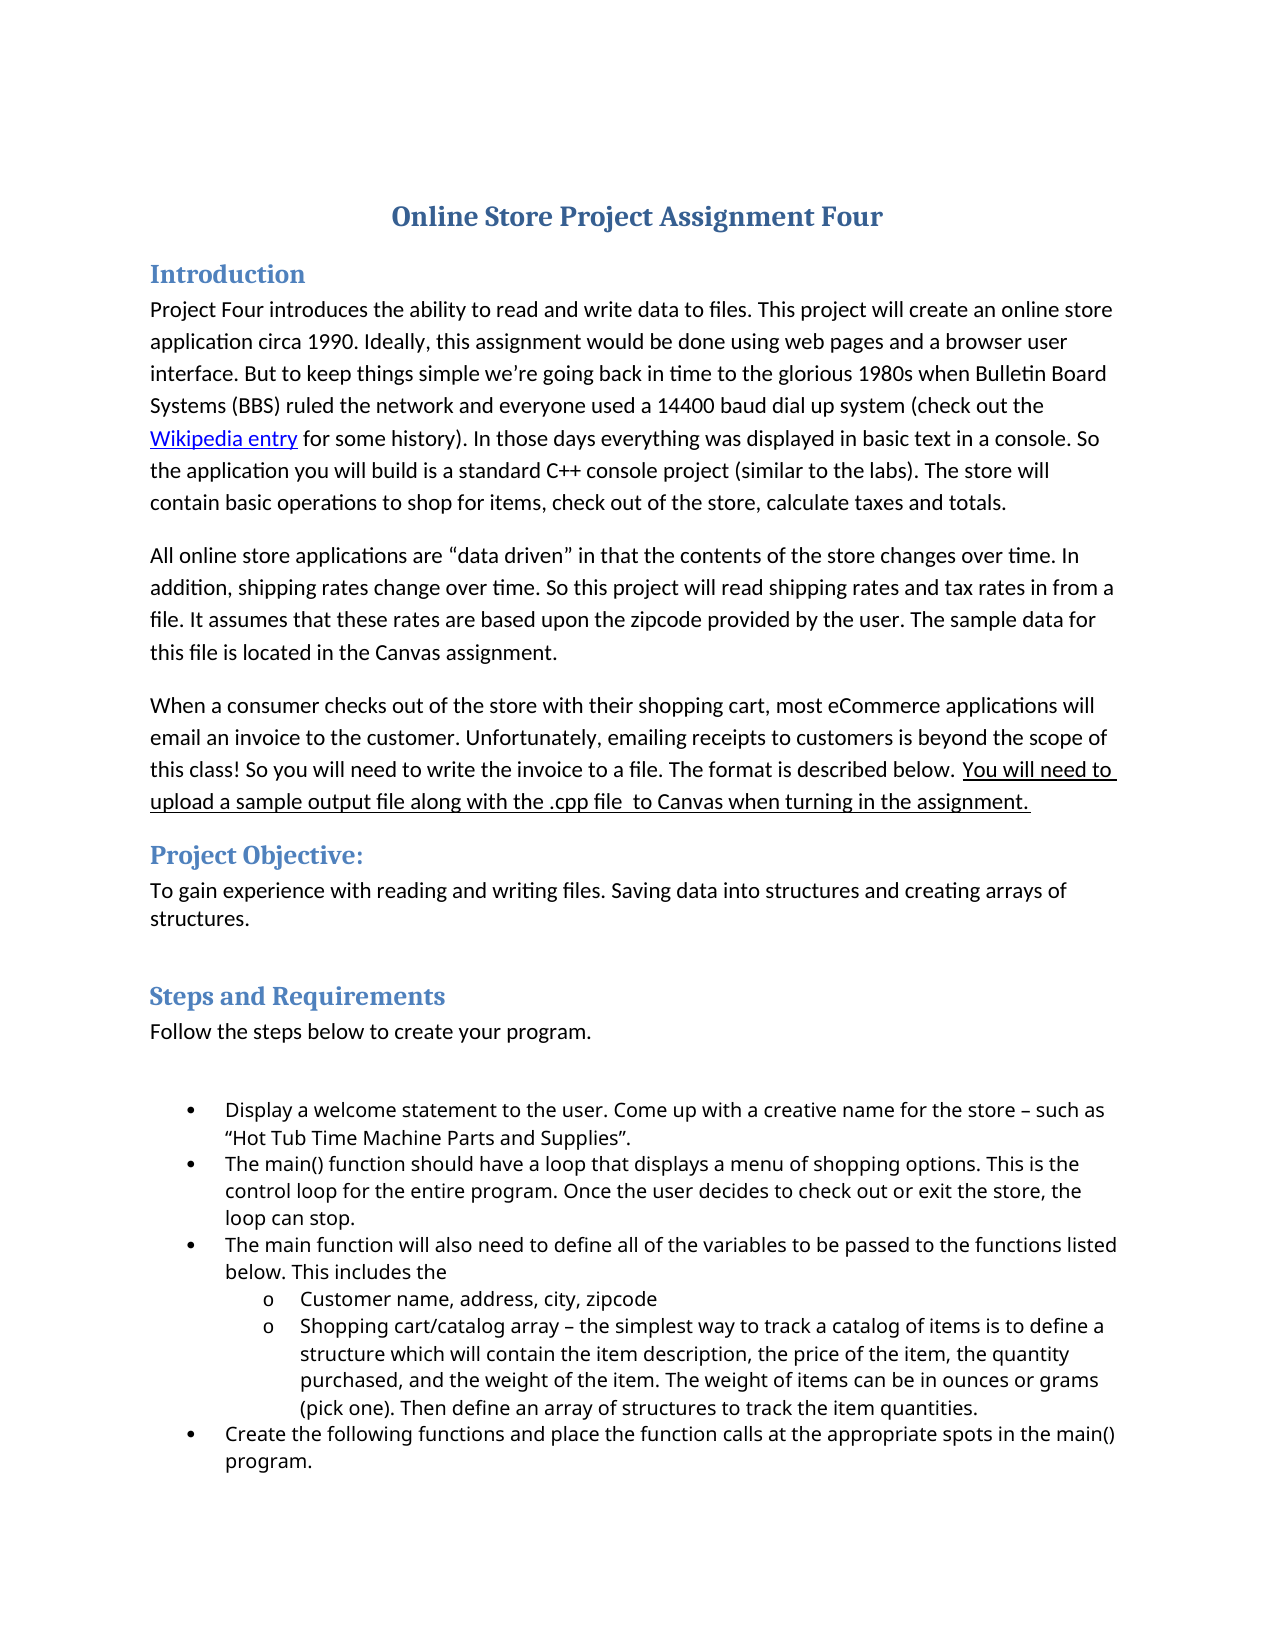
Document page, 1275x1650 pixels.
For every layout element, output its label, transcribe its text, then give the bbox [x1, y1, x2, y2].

text Project Four introduces the ability to read and write data to files. This project will create an online store application circa 1990. Ideally, this assignment would be done using web pages and a browser user interface. But to keep things simple we’re going back in time to the glorious 1980s when Bulletin Board Systems (BBS) ruled the network and everyone used a 14400 baud dial up system (check out the Wikipedia entry for some history). In those days everything was displayed in basic text in a console. So the application you will build is a standard C++ console project (similar to the labs). The store will contain basic operations to shop for items, check out of the store, calculate taxes and totals. [150, 295, 1125, 516]
text When a consumer checks out of the store with their shopping cart, most eCommerce applications will email an invoice to the customer. Unfortunately, emailing receipts to customers is beyond the scope of this class! So you will need to write the invoice to a file. The format is described below. You will need to upload a sample output file along with the .cpp file to Canvas when turning in the assignment. [150, 691, 1125, 815]
subtitle Introduction [150, 259, 1125, 291]
list Create the following functions and place the function calls at the appropriate spots in the main() program. [187, 1421, 1125, 1475]
text To gain experience with reading and writing files. Saving data into structures and creating arrays of structures. [150, 876, 1125, 932]
list Customer name, address, city, zipcode [262, 1286, 1125, 1313]
list Shopping cart/catalog array – the simplest way to track a catalog of items is to define a structure which will contain the item description, the price of the item, the quantity purchased, and the weight of the item. The weight of items can be in ounces or grams (pick one). Then define an array of structures to track the item quantities. [262, 1313, 1125, 1421]
list The main() function should have a loop that displays a menu of shopping options. This is the control loop for the entire program. Once the user decides to check out or exit the store, the loop can stop. [187, 1151, 1125, 1232]
list Display a welcome statement to the user. Come up with a creative name for the store – such as “Hot Tub Time Machine Parts and Supplies”. [187, 1097, 1125, 1151]
subtitle Online Store Project Assignment Four [150, 200, 1125, 233]
list The main function will also need to define all of the variables to be passed to the functions listed below. This includes the [187, 1232, 1125, 1286]
text Follow the steps below to create your program. [150, 1017, 1125, 1045]
subtitle Steps and Requirements [150, 981, 1125, 1012]
subtitle Project Objective: [150, 840, 1125, 872]
text All online store applications are “data driven” in that the contents of the store changes over time. In addition, shipping rates change over time. So this project will read shipping rates and tax rates in from a file. It assumes that these rates are based upon the zipcode provided by the user. The sample data for this file is located in the Canvas assignment. [150, 541, 1125, 666]
